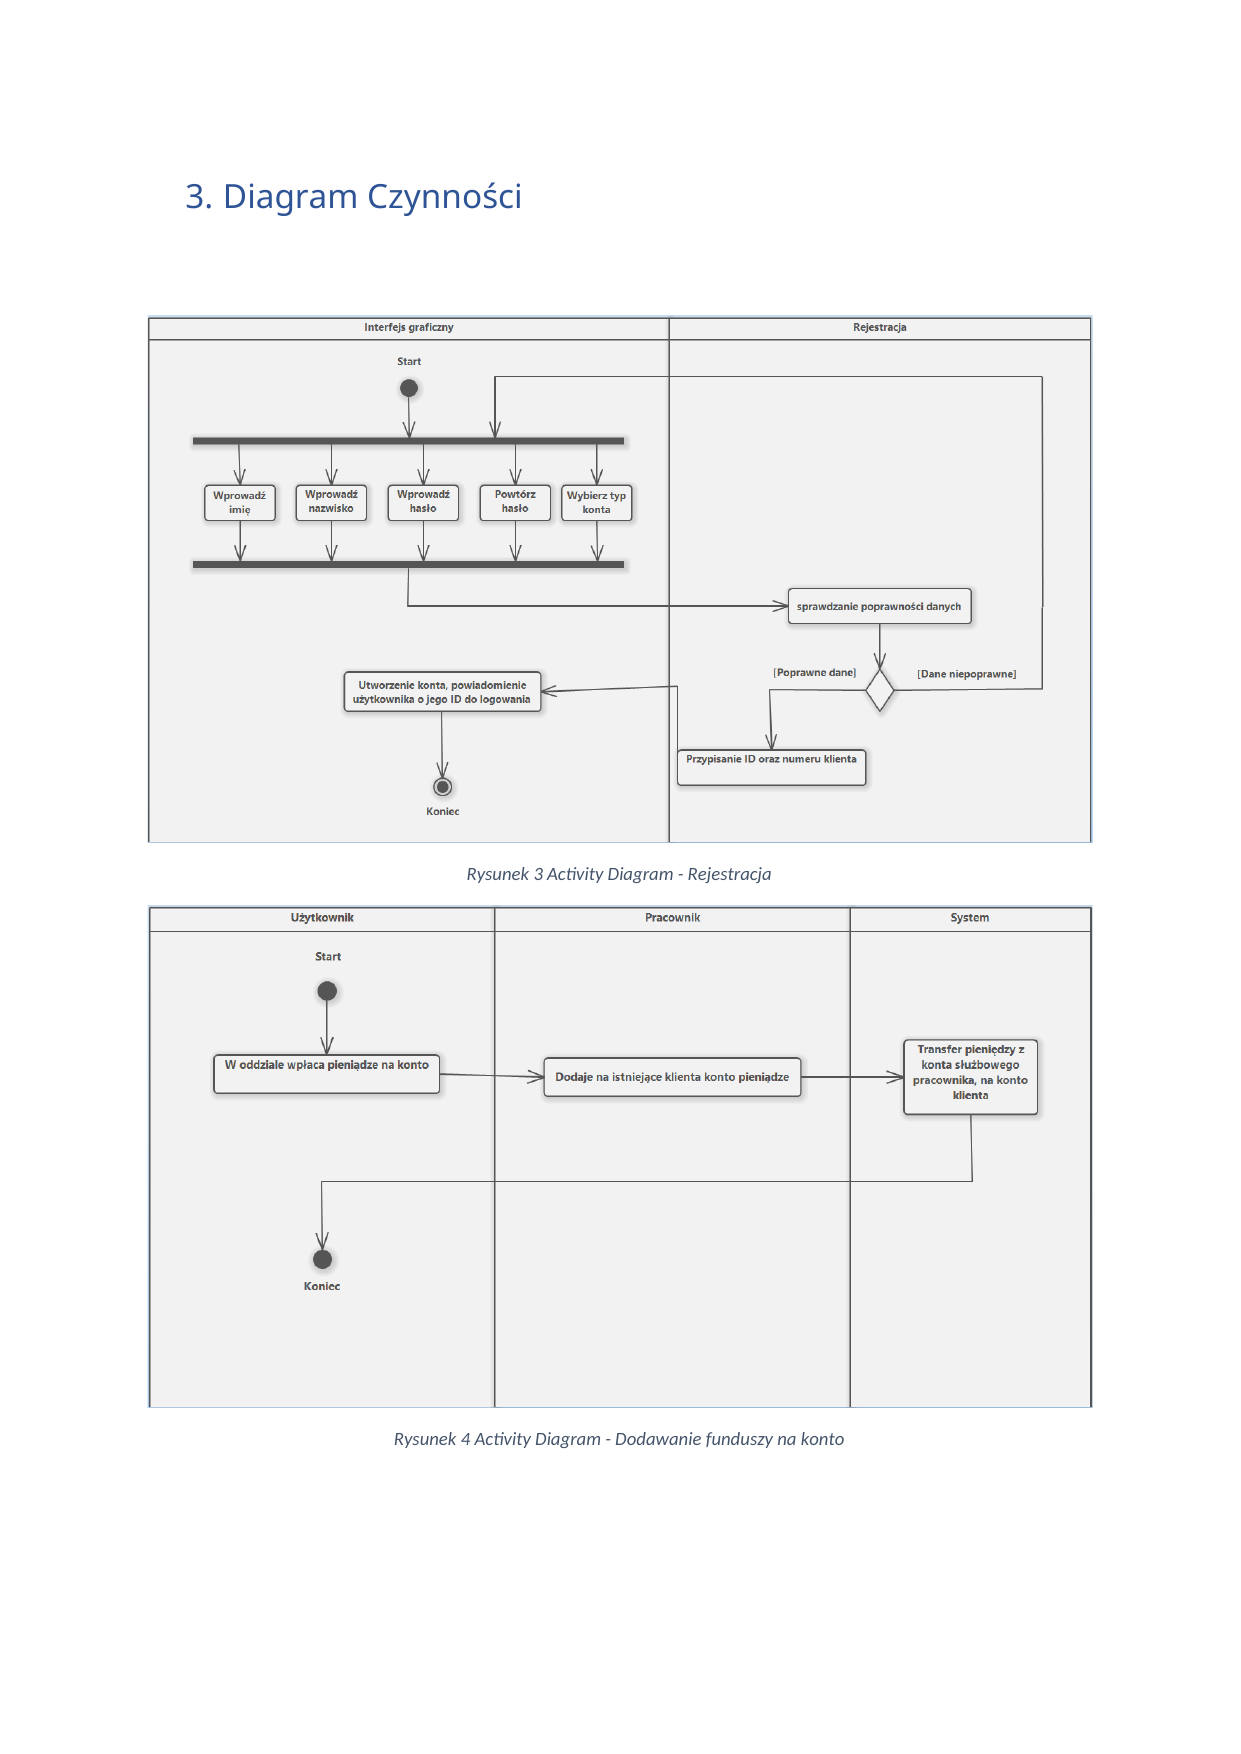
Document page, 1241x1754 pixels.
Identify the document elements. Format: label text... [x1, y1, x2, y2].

picture [147, 315, 1093, 843]
text Rysunek 4 Activity Diagram - Dodawanie funduszy na konto [148, 1427, 1093, 1450]
subtitle Diagram Czynności [185, 173, 1093, 218]
picture [147, 905, 1093, 1408]
text Rysunek 3 Activity Diagram - Rejestracja [148, 862, 1093, 885]
